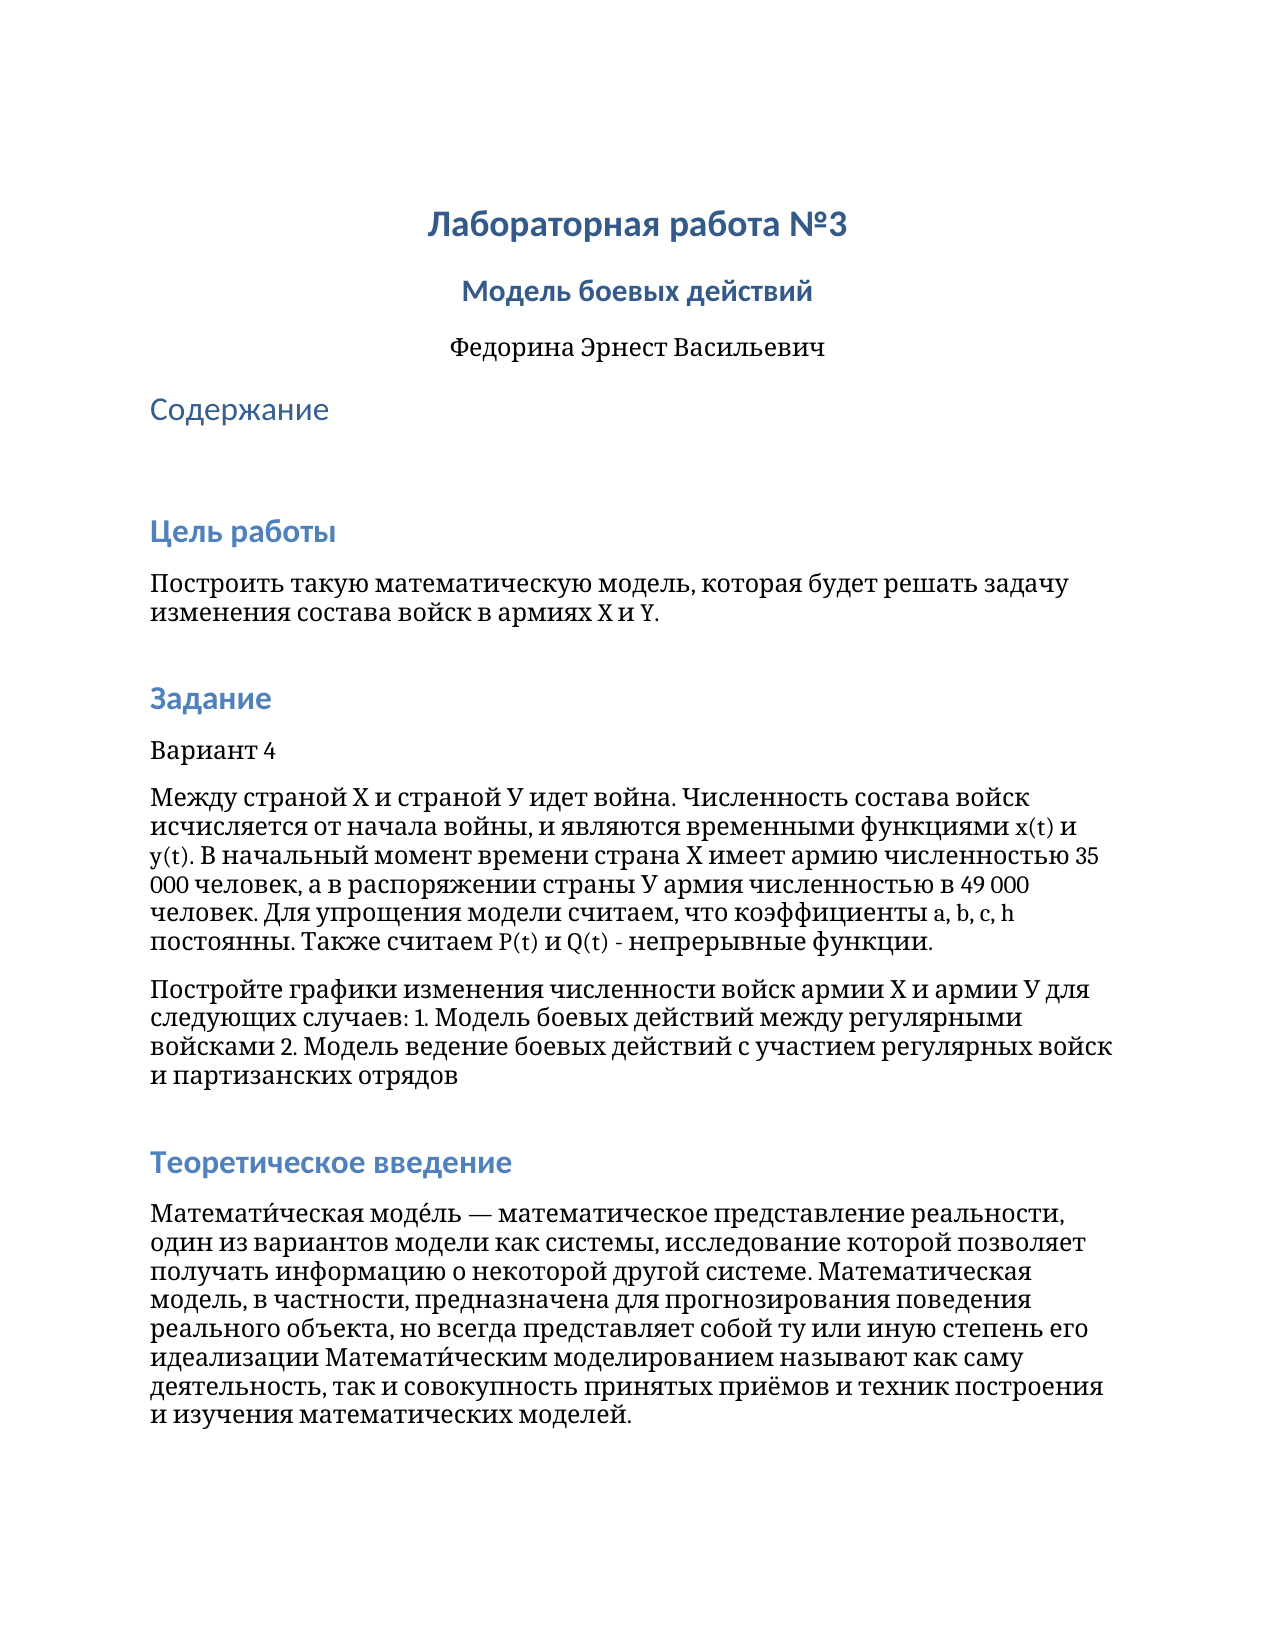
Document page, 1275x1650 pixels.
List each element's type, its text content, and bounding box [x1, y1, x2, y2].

text Вариант 4 [150, 737, 1125, 766]
text Федорина Эрнест Васильевич [150, 334, 1125, 363]
text Математи́ческая моде́ль — математическое представление реальности, один из вариантов модели как системы, исследование которой позволяет получать информацию о некоторой другой системе. Математическая модель, в частности, предназначена для прогнозирования поведения реального объекта, но всегда представляет собой ту или иную степень его идеализации Математи́ческим моделированием называют как саму деятельность, так и совокупность принятых приёмов и техник построения и изучения математических моделей. [150, 1200, 1125, 1430]
text Между страной Х и страной У идет война. Численность состава войск исчисляется от начала войны, и являются временными функциями x(t) и y(t). В начальный момент времени страна Х имеет армию численностью 35 000 человек, а в распоряжении страны У армия численностью в 49 000 человек. Для упрощения модели считаем, что коэффициенты a, b, c, h постоянны. Также считаем P(t) и Q(t) - непрерывные функции. [150, 784, 1125, 957]
text Построить такую математическую модель, которая будет решать задачу изменения состава войск в армиях X и Y. [150, 570, 1125, 627]
subtitle Задание [150, 677, 1125, 718]
subtitle Модель боевых действий [150, 271, 1125, 309]
text Постройте графики изменения численности войск армии Х и армии У для следующих случаев: 1. Модель боевых действий между регулярными войсками 2. Модель ведение боевых действий с участием регулярных войск и партизанских отрядов [150, 976, 1125, 1091]
subtitle Цель работы [150, 510, 1125, 551]
title Лабораторная работа №3 [150, 200, 1125, 246]
subtitle Теоретическое введение [150, 1141, 1125, 1181]
